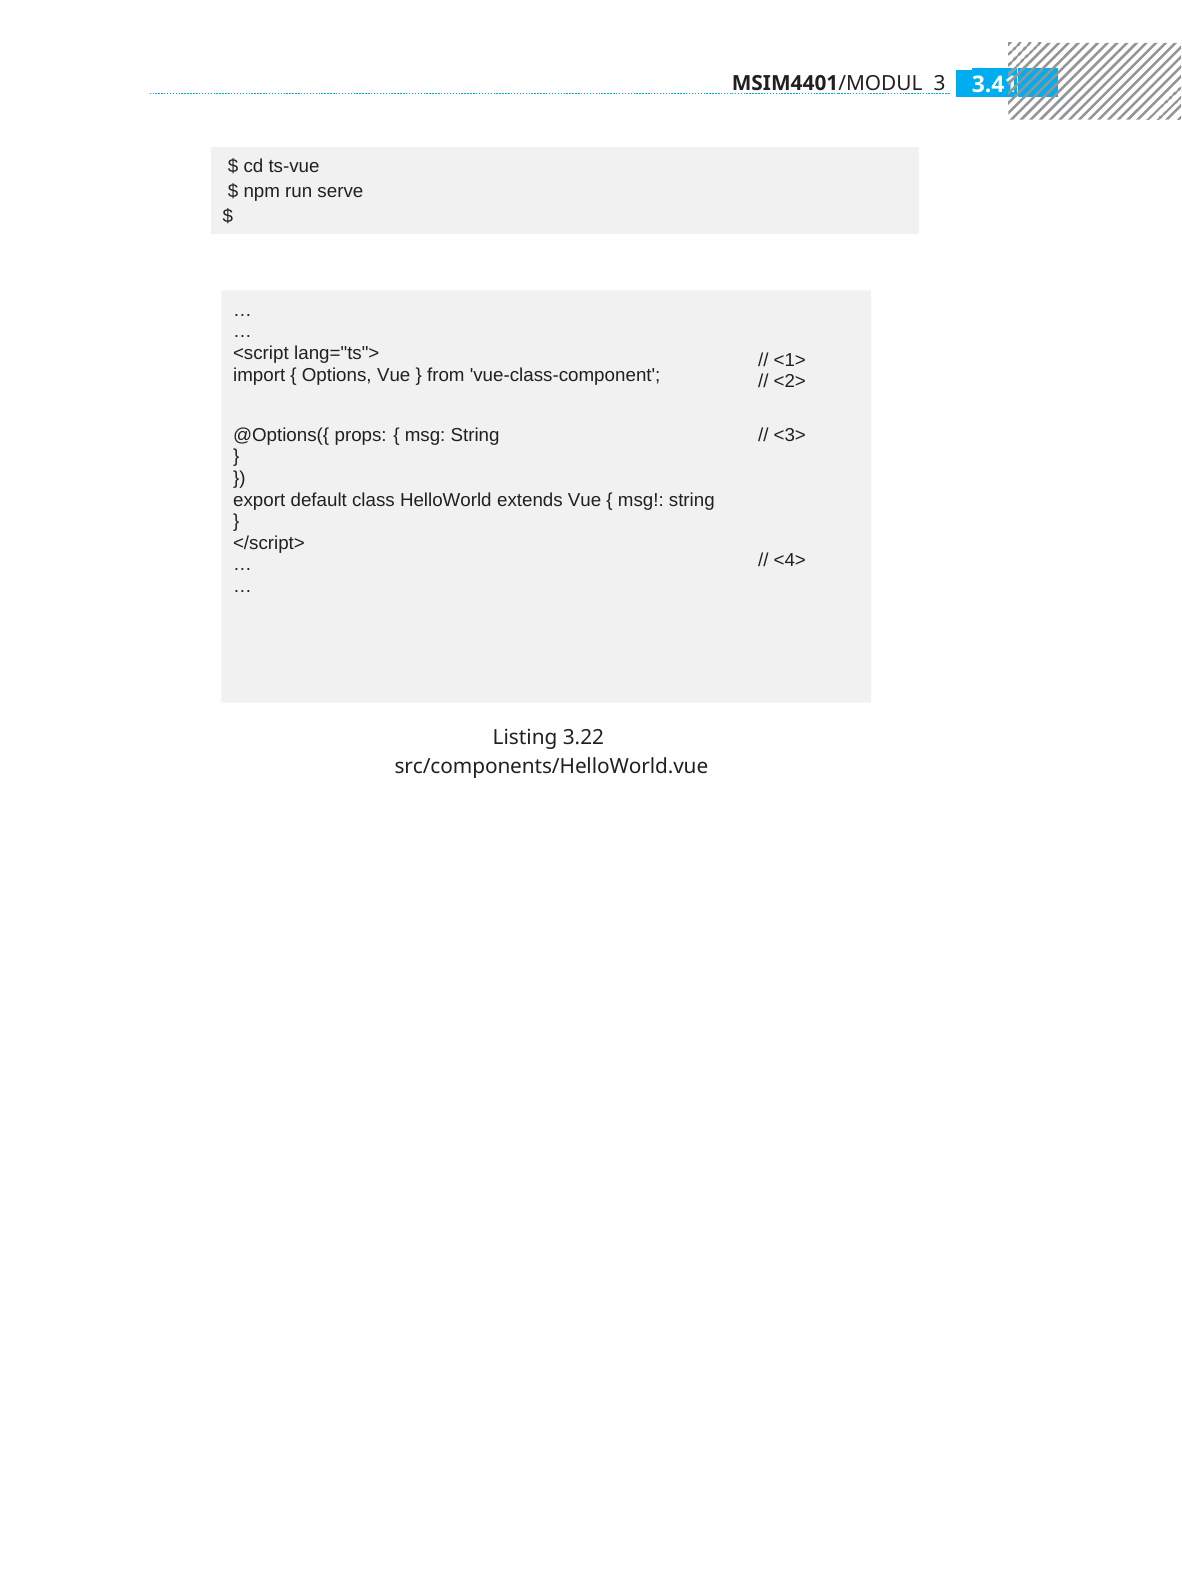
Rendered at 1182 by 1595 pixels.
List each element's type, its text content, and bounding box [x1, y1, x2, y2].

text Listing 3.22 src/components/HelloWorld.vue [394, 722, 709, 779]
picture [1145, 84, 1182, 120]
picture [1028, 53, 1042, 67]
picture [1008, 42, 1042, 74]
